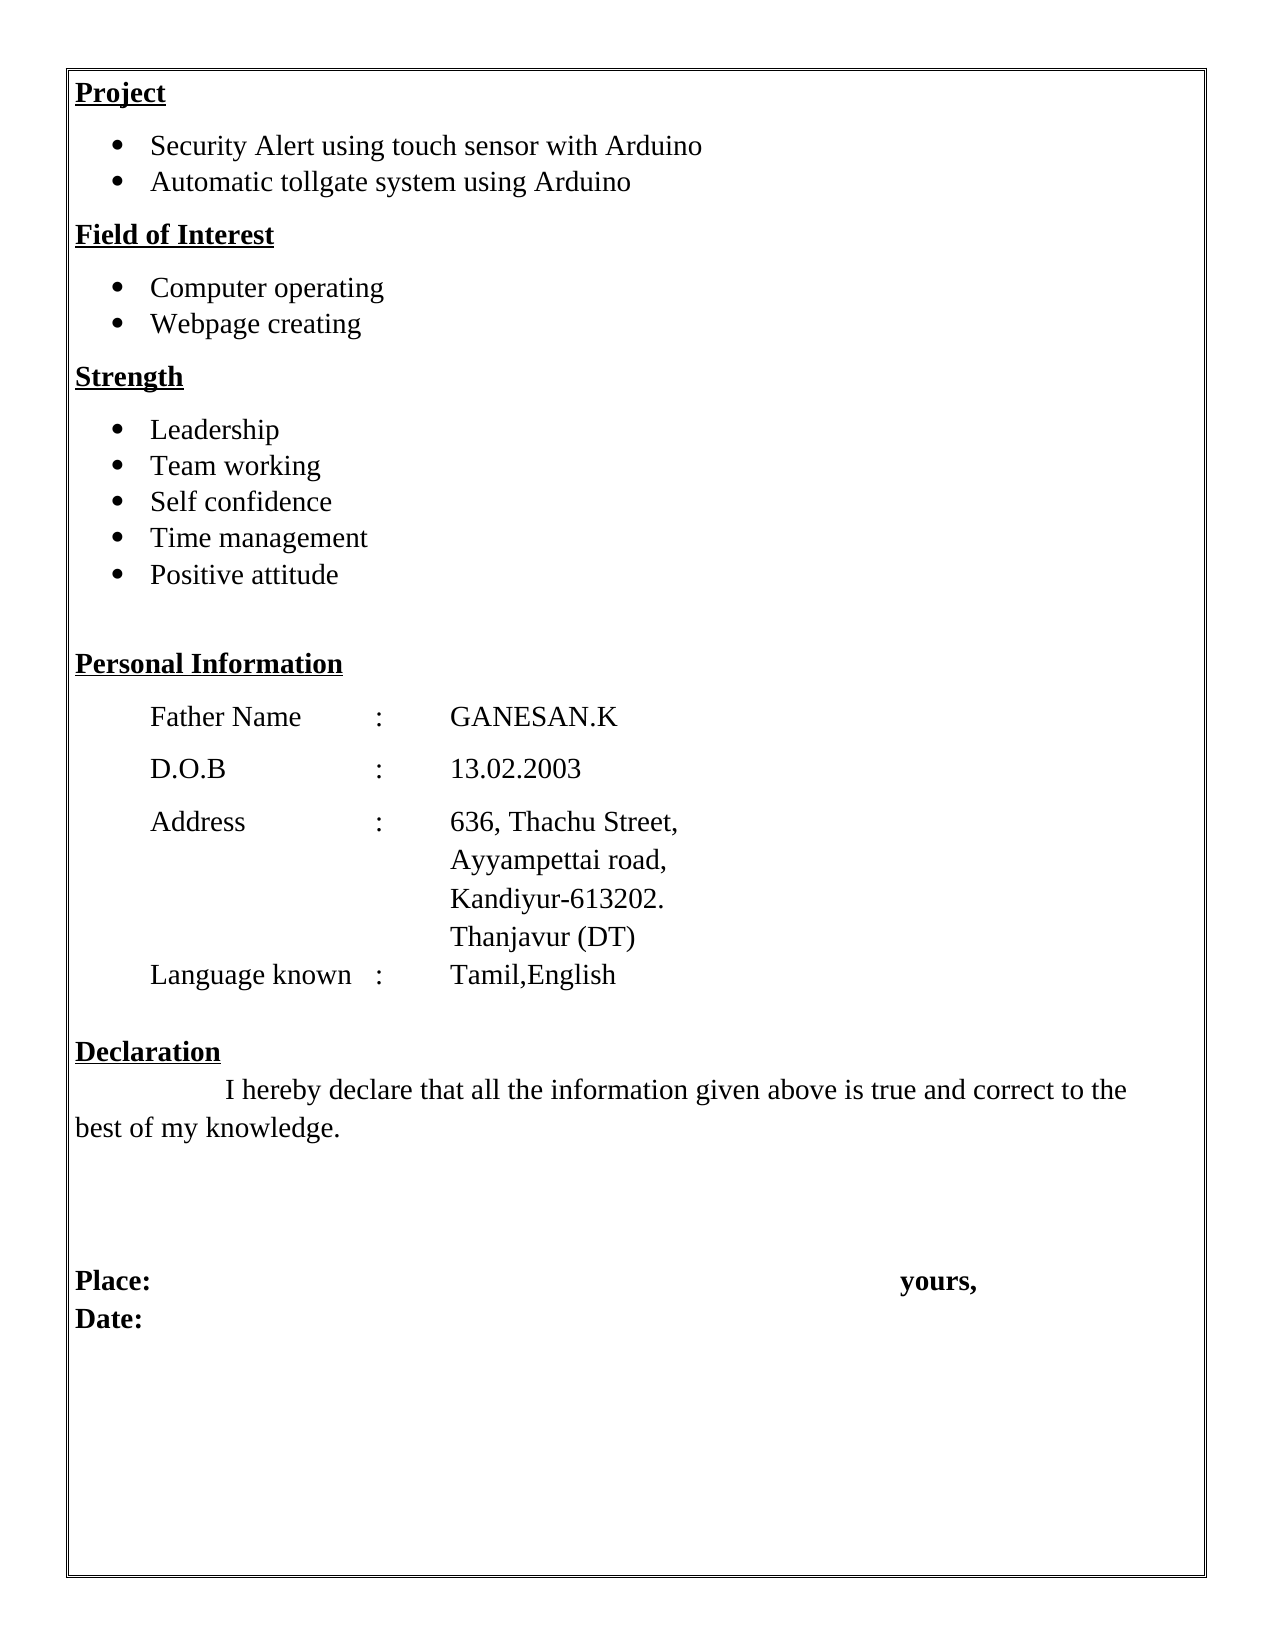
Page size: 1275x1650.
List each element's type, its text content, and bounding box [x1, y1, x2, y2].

list Leadership [112, 412, 1200, 445]
text Field of Interest [75, 217, 1200, 251]
text Thanjavur (DT) [75, 919, 1200, 952]
text Strength [75, 359, 1200, 392]
text D.O.B : 13.02.2003 [75, 751, 1200, 785]
list Webpage creating [112, 306, 1200, 340]
list Security Alert using touch sensor with Arduino [112, 128, 1200, 161]
list Positive attitude [112, 557, 1200, 590]
text best of my knowledge. [75, 1110, 1200, 1144]
text Kandiyur-613202. [75, 881, 1200, 914]
text Ayyampettai road, [75, 842, 1200, 876]
text Place: yours, [75, 1263, 1200, 1297]
list Team working [112, 448, 1200, 482]
list Time management [112, 521, 1200, 554]
text Address : 636, Thachu Street, [75, 804, 1200, 838]
text I hereby declare that all the information given above is true and correct to the [69, 1072, 1200, 1105]
text Project [75, 75, 1200, 108]
text Declaration [75, 1034, 1200, 1067]
list Computer operating [112, 270, 1200, 303]
list Automatic tollgate system using Arduino [112, 164, 1200, 198]
text Date: [75, 1301, 1200, 1335]
text Father Name : GANESAN.K [75, 699, 1200, 732]
text Language known : Tamil,English [75, 957, 1200, 991]
list Self confidence [112, 484, 1200, 518]
text Personal Information [75, 646, 1200, 679]
